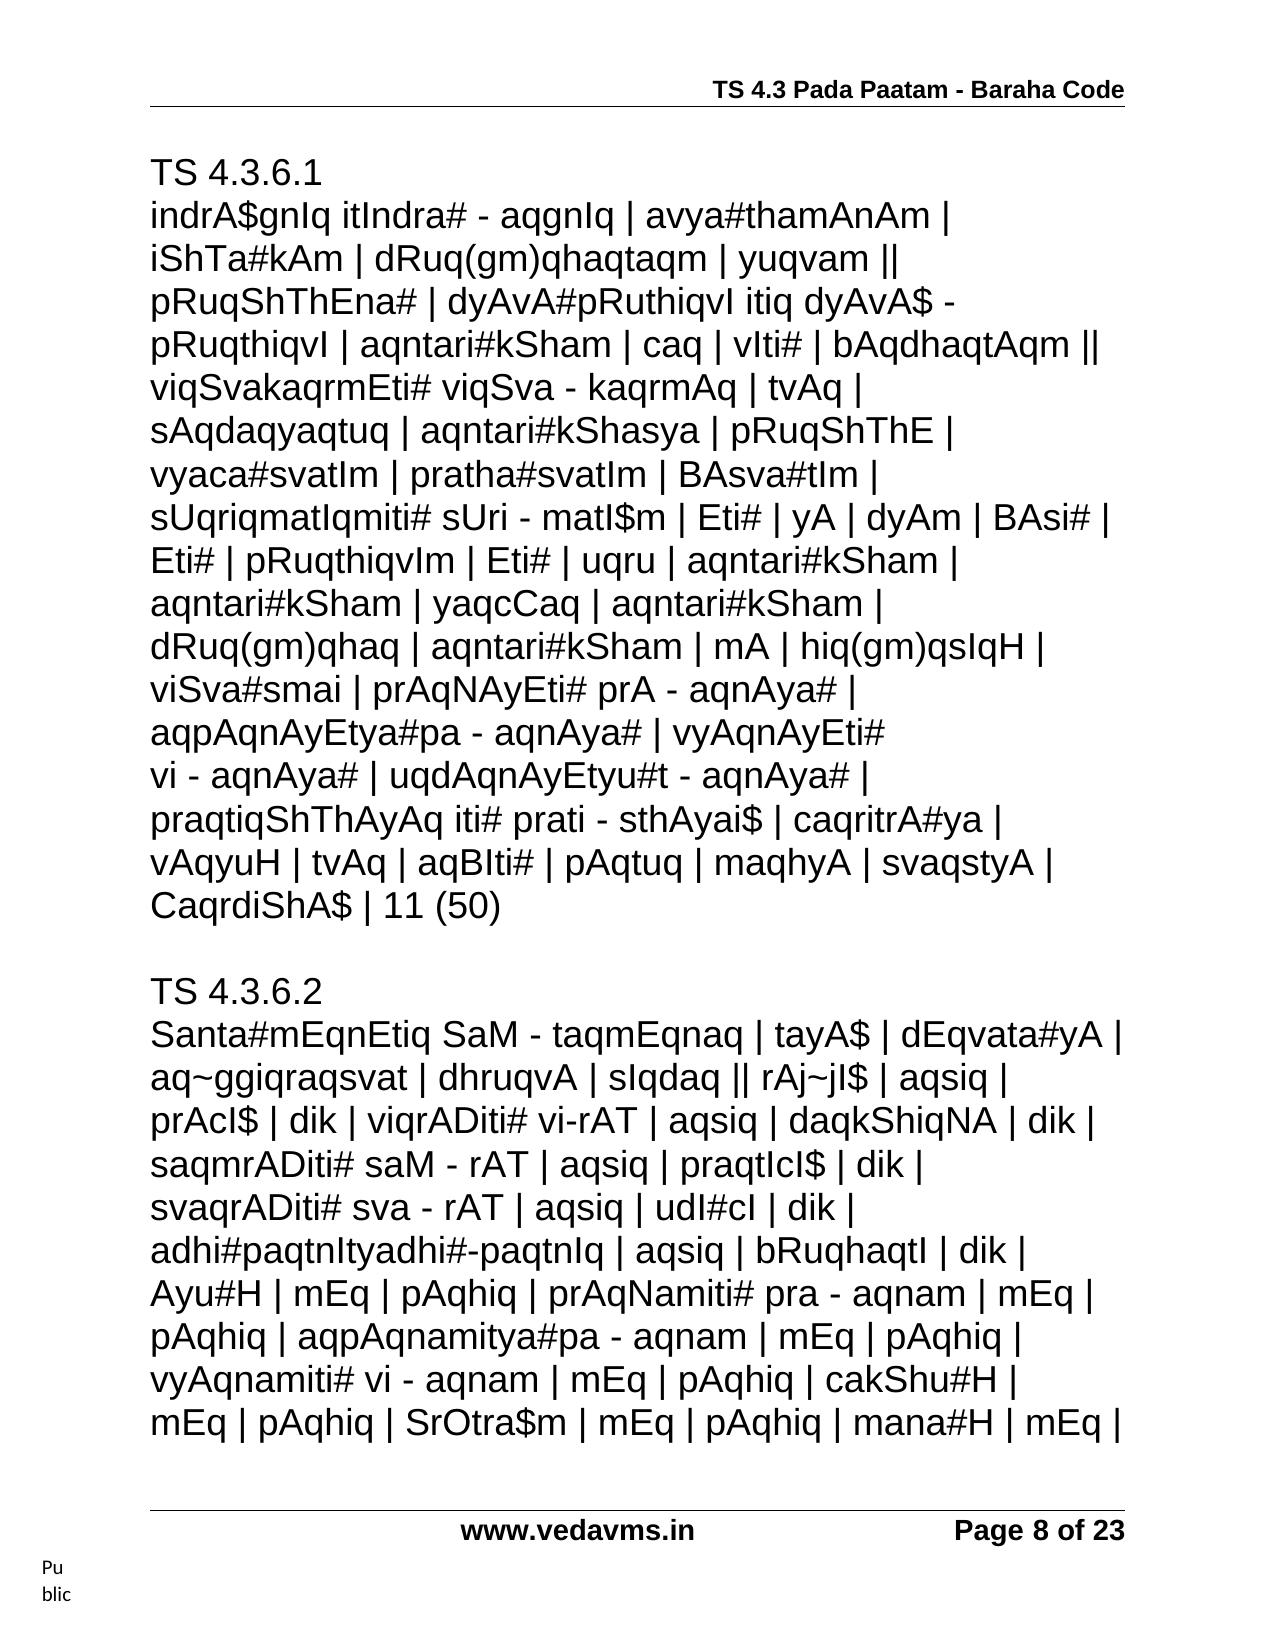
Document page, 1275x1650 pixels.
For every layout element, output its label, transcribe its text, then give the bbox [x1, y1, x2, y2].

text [150, 1012, 1125, 1444]
text TS 4.3.6.2 [150, 969, 1125, 1012]
text vi - aqnAya# | uqdAqnAyEtyu#t - aqnAya# | praqtiqShThAyAq iti# prati - sthAyai$ | caqritrA#ya | vAqyuH | tvAq | aqBIti# | pAqtuq | maqhyA | svaqstyA | CaqrdiShA$ | 11 (50) [150, 754, 1125, 926]
text indrA$gnIq itIndra# - aqgnIq | avya#thamAnAm | iShTa#kAm | dRuq(gm)qhaqtaqm | yuqvam || pRuqShThEna# | dyAvA#pRuthiqvI itiq dyAvA$ -pRuqthiqvI | aqntari#kSham | caq | vIti# | bAqdhaqtAqm || viqSvakaqrmEti# viqSva - kaqrmAq | tvAq | sAqdaqyaqtuq | aqntari#kShasya | pRuqShThE | vyaca#svatIm | pratha#svatIm | BAsva#tIm | sUqriqmatIqmiti# sUri - matI$m | Eti# | yA | dyAm | BAsi# | Eti# | pRuqthiqvIm | Eti# | uqru | aqntari#kSham | aqntari#kSham | yaqcCaq | aqntari#kSham | dRuq(gm)qhaq | aqntari#kSham | mA | hiq(gm)qsIqH | viSva#smai | prAqNAyEti# prA - aqnAya# | aqpAqnAyEtya#pa - aqnAya# | vyAqnAyEti# [150, 193, 1125, 754]
text TS 4.3.6.1 [150, 150, 1125, 193]
